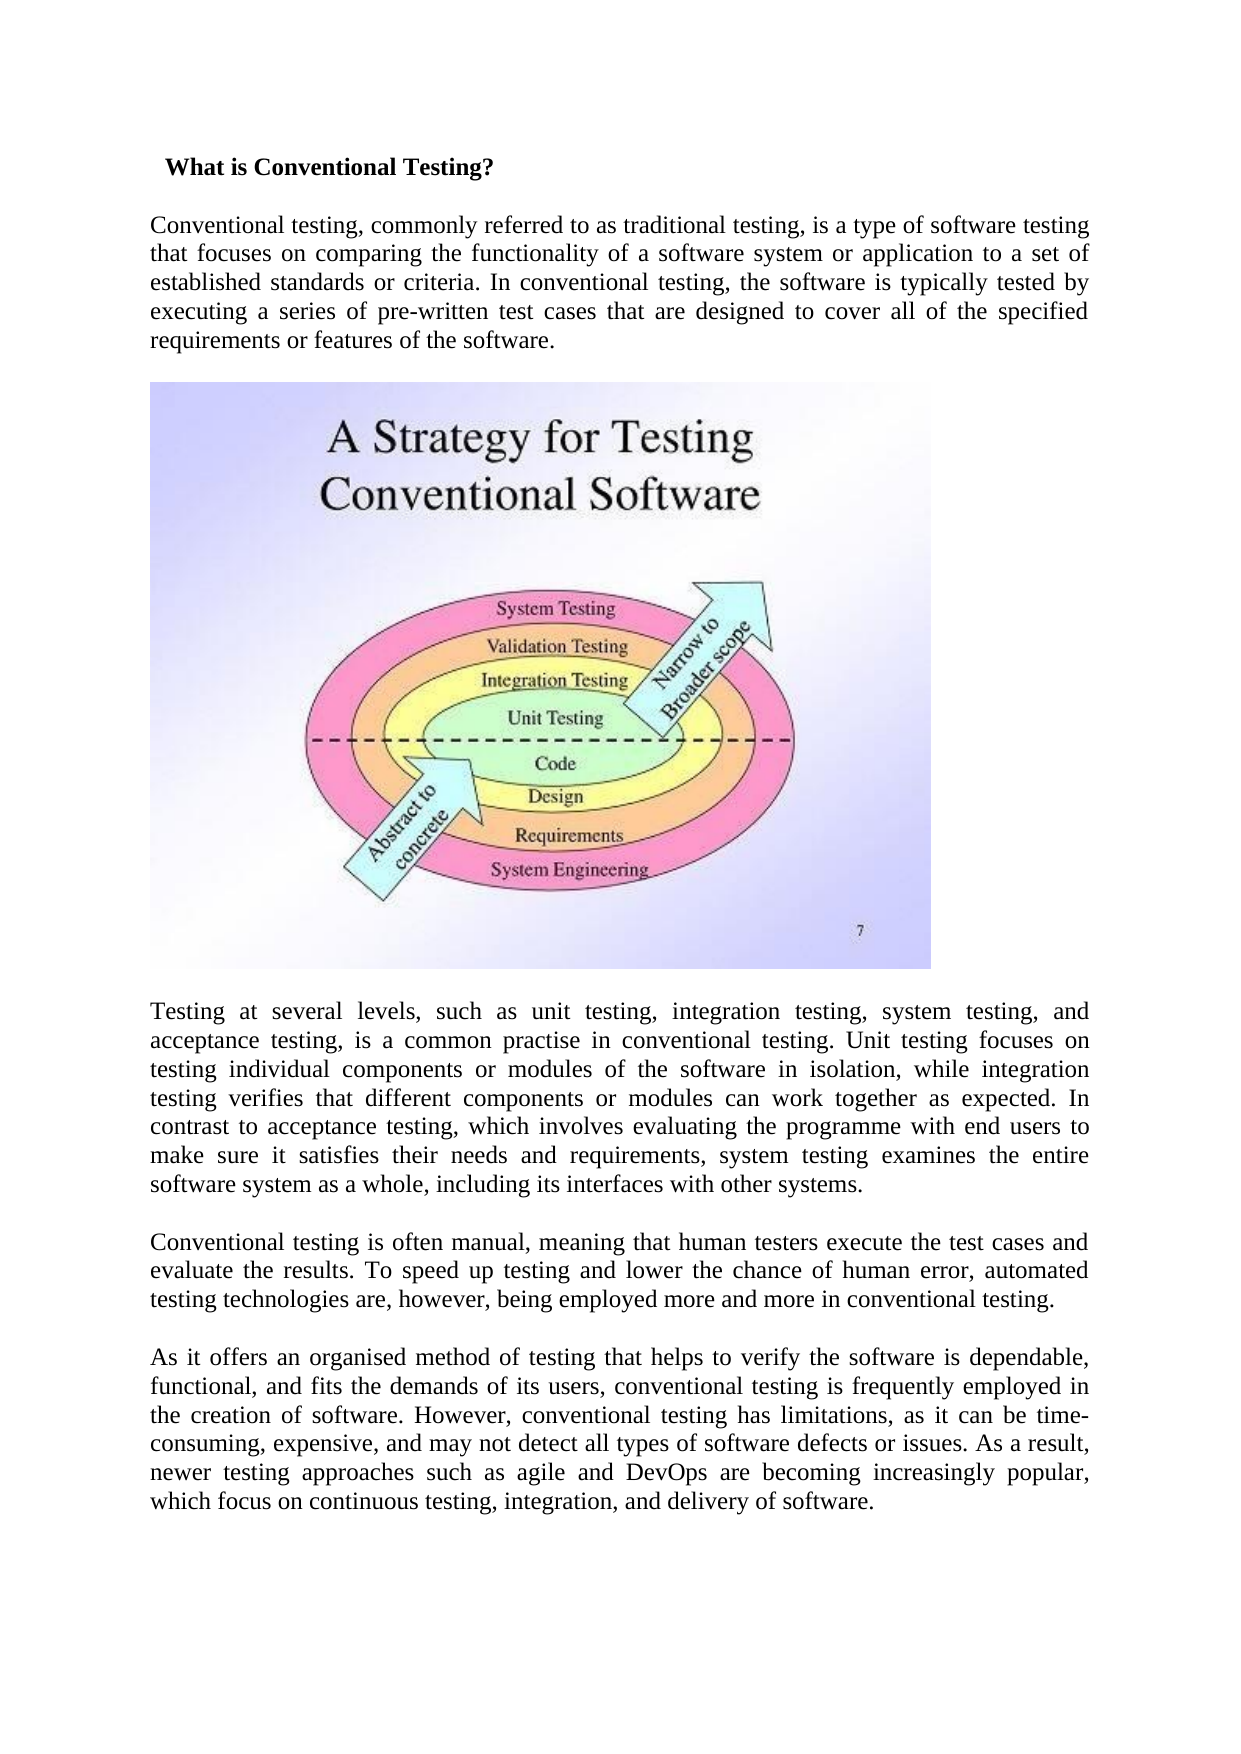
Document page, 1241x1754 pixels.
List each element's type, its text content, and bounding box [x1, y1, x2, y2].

text Conventional testing is often manual, meaning that human testers execute the test cases and evaluate the results. To speed up testing and lower the chance of human error, automated testing technologies are, however, being employed more and more in conventional testing. [150, 1227, 1090, 1313]
text Testing at several levels, such as unit testing, integration testing, system testing, and acceptance testing, is a common practise in conventional testing. Unit testing focuses on testing individual components or modules of the software in isolation, while integration testing verifies that different components or modules can work together as expected. In contrast to acceptance testing, which involves evaluating the programme with end users to make sure it satisfies their needs and requirements, system testing examines the entire software system as a whole, including its interfaces with other systems. [150, 996, 1091, 1198]
subtitle What is Conventional Testing? [150, 152, 1192, 181]
picture [150, 382, 931, 969]
text As it offers an organised method of testing that helps to verify the software is dependable, functional, and fits the demands of its users, conventional testing is frequently employed in the creation of software. However, conventional testing has limitations, as it can be time- consuming, expensive, and may not detect all types of software defects or issues. As a result, newer testing approaches such as agile and DevOps are becoming increasingly popular, which focus on continuous testing, integration, and delivery of software. [150, 1342, 1091, 1515]
text Conventional testing, commonly referred to as traditional testing, is a type of software testing that focuses on comparing the functionality of a software system or application to a set of established standards or criteria. In conventional testing, the software is typically tested by executing a series of pre-written test cases that are designed to cover all of the specified requirements or features of the software. [150, 210, 1090, 353]
